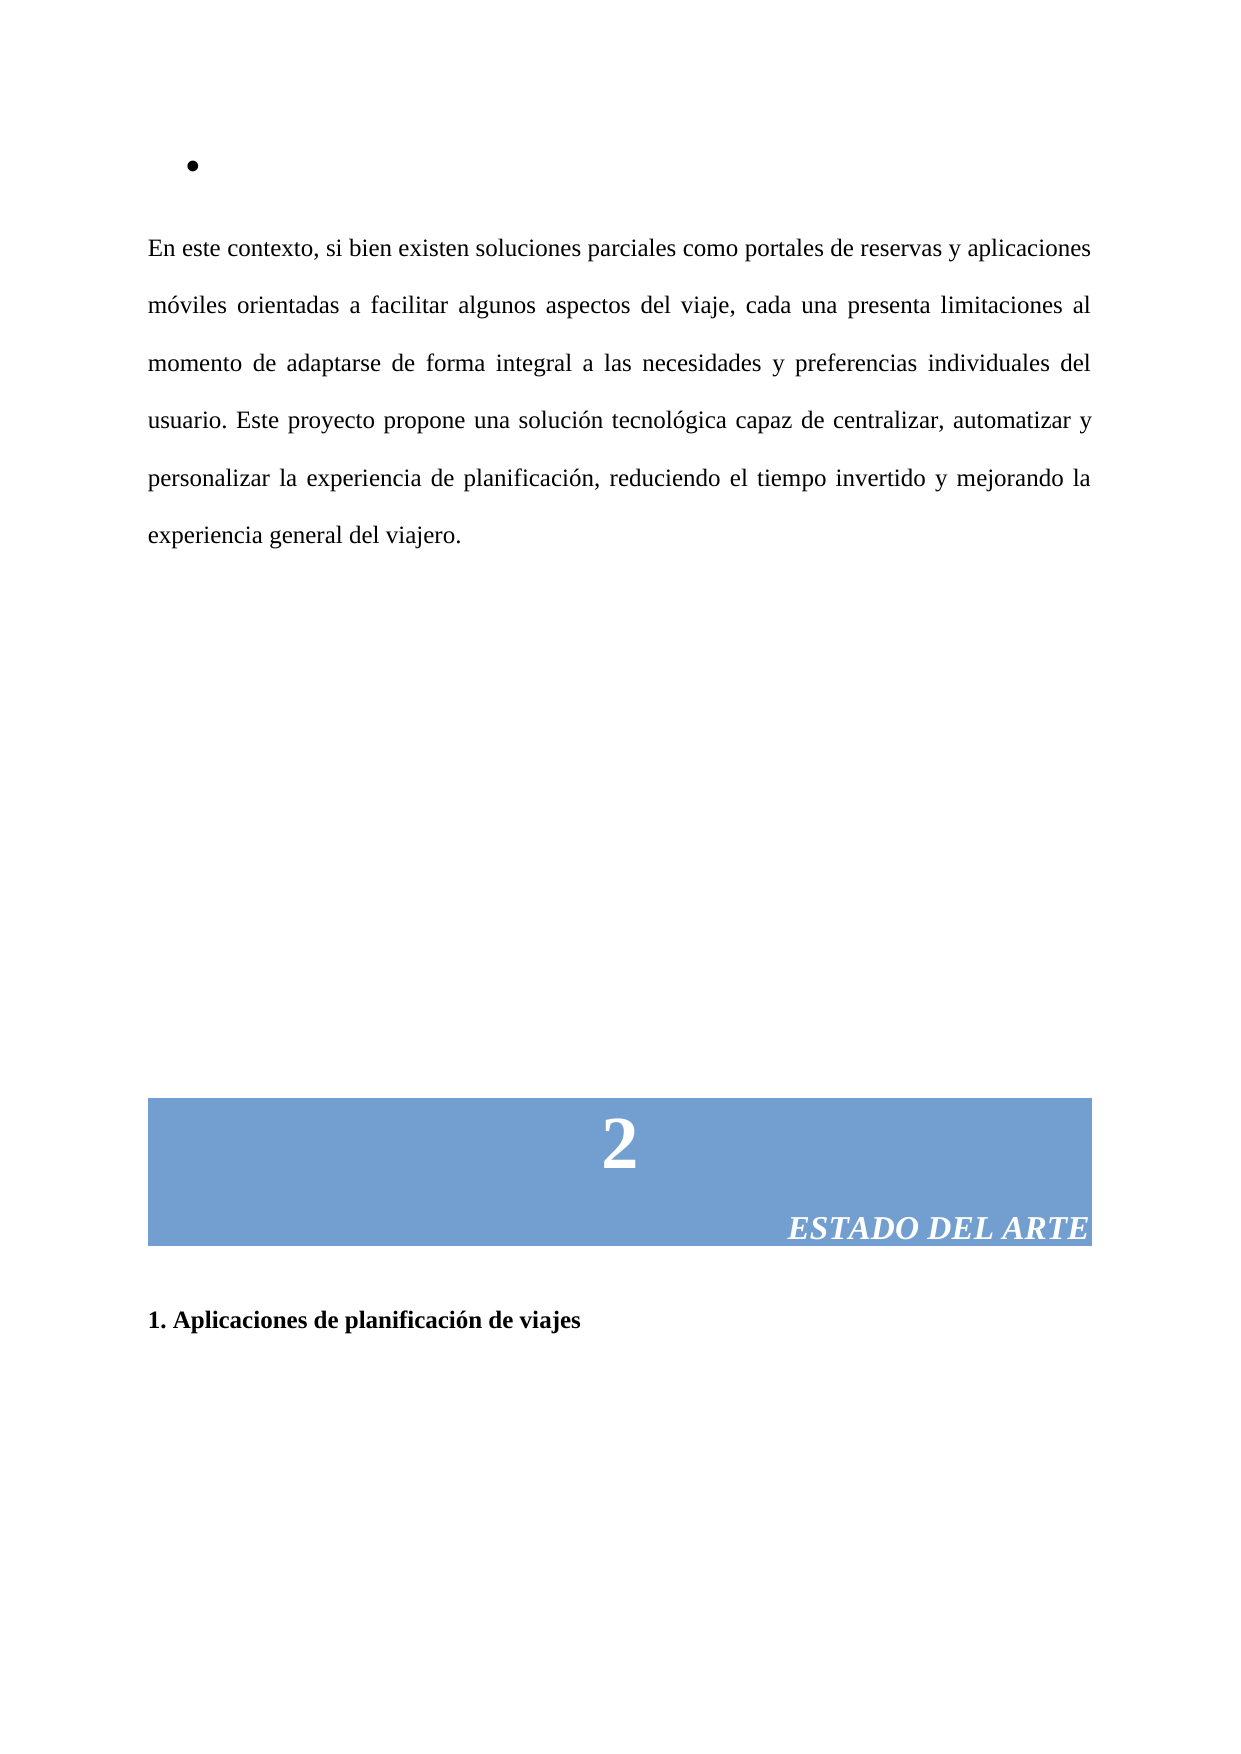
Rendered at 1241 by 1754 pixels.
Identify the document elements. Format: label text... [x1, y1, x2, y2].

text 1. Aplicaciones de planificación de viajes [148, 1305, 1092, 1334]
subtitle 2. ESTADO DEL ARTE [148, 1208, 1092, 1246]
text 2 [148, 1098, 1092, 1184]
text En este contexto, si bien existen soluciones parciales como portales de reservas y aplicaciones móviles orientadas a facilitar algunos aspectos del viaje, cada una presenta limitaciones al momento de adaptarse de forma integral a las necesidades y preferencias individuales del usuario. Este proyecto propone una solución tecnológica capaz de centralizar, automatizar y personalizar la experiencia de planificación, reduciendo el tiempo invertido y mejorando la experiencia general del viajero. [148, 233, 1092, 549]
